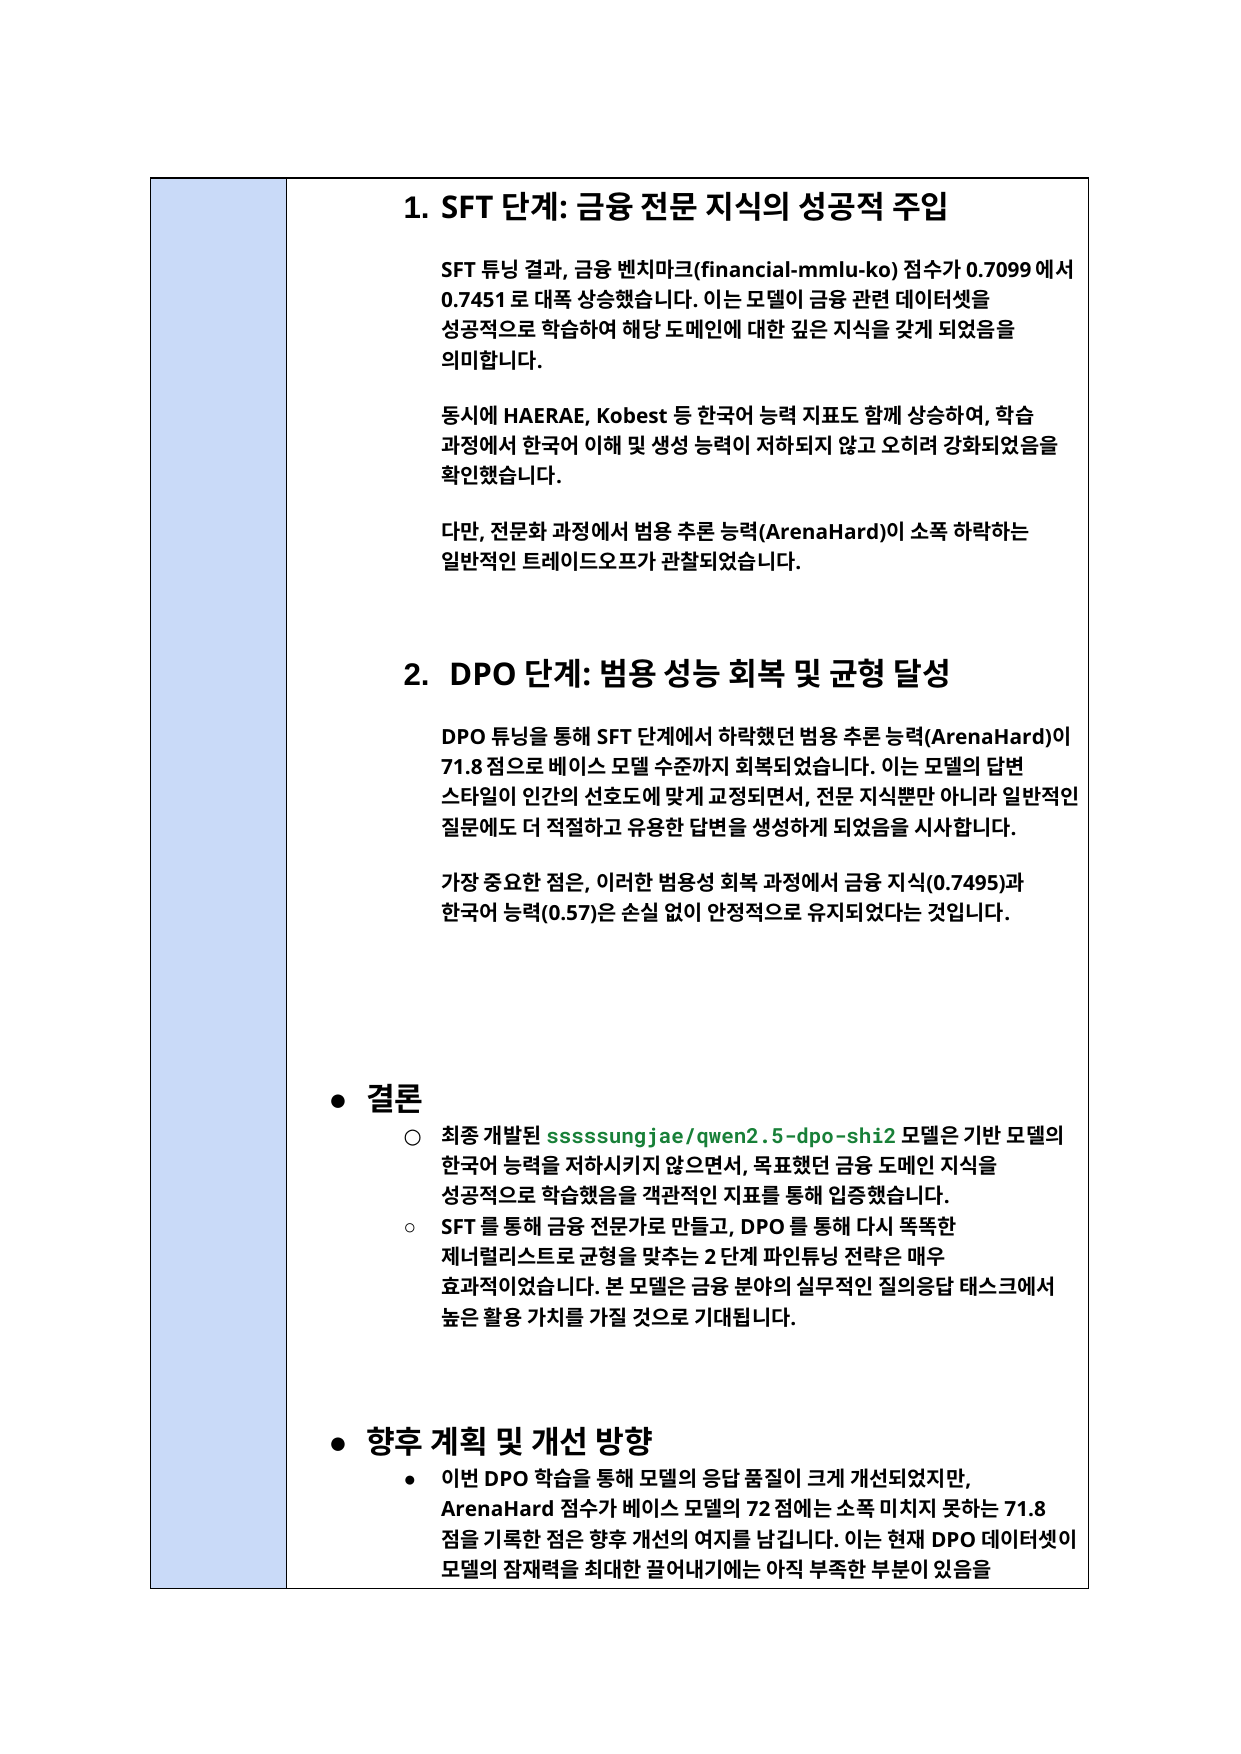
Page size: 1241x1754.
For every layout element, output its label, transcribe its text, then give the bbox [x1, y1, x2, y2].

table_cell 결론 [151, 179, 286, 1588]
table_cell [287, 179, 1088, 1588]
